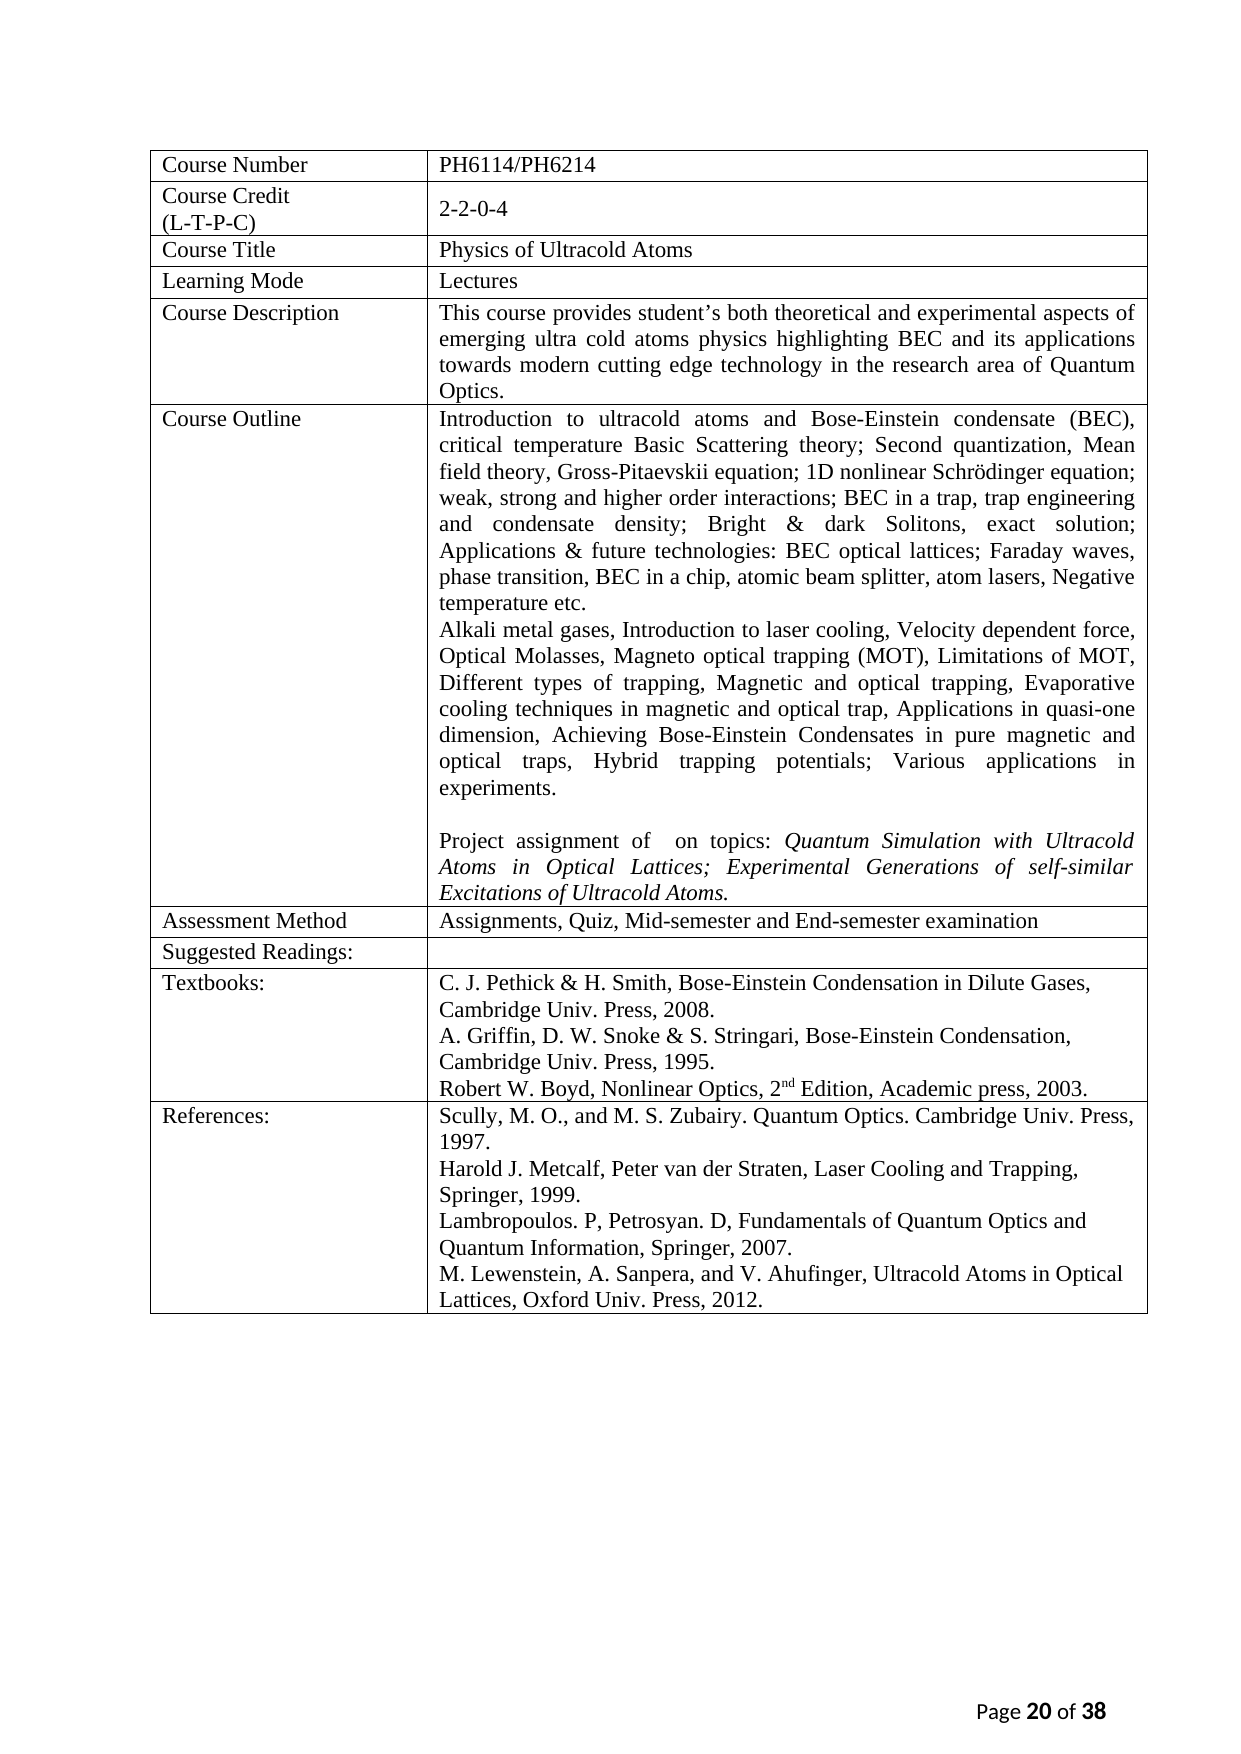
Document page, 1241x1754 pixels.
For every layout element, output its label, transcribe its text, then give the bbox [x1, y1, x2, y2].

table_cell Introduction to ultracold atoms and Bose-Einstein condensate (BEC), critical temperature Basic Scattering theory; Second quantization, Mean field theory, Gross-Pitaevskii equation; 1D nonlinear Schrödinger equation; weak, strong and higher order interactions; BEC in a trap, trap engineering and condensate density; Bright & dark Solitons, exact solution; Applications & future technologies: BEC optical lattices; Faraday waves, phase transition, BEC in a chip, atomic beam splitter, atom lasers, Negative temperature etc. Alkali metal gases, Introduction to laser cooling, Velocity dependent force, Optical Molasses, Magneto optical trapping (MOT), Limitations of MOT, Different types of trapping, Magnetic and optical trapping, Evaporative cooling techniques in magnetic and optical trap, Applications in quasi-one dimension, Achieving Bose-Einstein Condensates in pure magnetic and optical traps, Hybrid trapping potentials; Various applications in experiments. Project assignment of on topics: Quantum Simulation with Ultracold Atoms in Optical Lattices; Experimental Generations of self-similar Excitations of Ultracold Atoms. [428, 405, 1147, 906]
table_cell C. J. Pethick & H. Smith, Bose-Einstein Condensation in Dilute Gases, Cambridge Univ. Press, 2008. A. Griffin, D. W. Snoke & S. Stringari, Bose-Einstein Condensation, Cambridge Univ. Press, 1995. Robert W. Boyd, Nonlinear Optics, 2nd Edition, Academic press, 2003. [428, 969, 1147, 1101]
table_cell Course Description [151, 299, 427, 404]
table_cell Scully, M. O., and M. S. Zubairy. Quantum Optics. Cambridge Univ. Press, 1997. Harold J. Metcalf, Peter van der Straten, Laser Cooling and Trapping, Springer, 1999. Lambropoulos. P, Petrosyan. D, Fundamentals of Quantum Optics and Quantum Information, Springer, 2007. M. Lewenstein, A. Sanpera, and V. Ahufinger, Ultracold Atoms in Optical Lattices, Oxford Univ. Press, 2012. [428, 1102, 1147, 1313]
table_cell Textbooks: [151, 969, 427, 1101]
table_cell Lectures [428, 267, 1147, 297]
table_cell 2-2-0-4 [428, 182, 1147, 235]
table_cell References: [151, 1102, 427, 1313]
table_cell Learning Mode [151, 267, 427, 297]
table_cell Physics of Ultracold Atoms [428, 236, 1147, 266]
table_cell Suggested Readings: [151, 938, 427, 968]
table_cell [428, 938, 1147, 968]
table_cell Course Title [151, 236, 427, 266]
table_cell This course provides student’s both theoretical and experimental aspects of emerging ultra cold atoms physics highlighting BEC and its applications towards modern cutting edge technology in the research area of Quantum Optics. [428, 299, 1147, 404]
table_cell Assignments, Quiz, Mid-semester and End-semester examination [428, 907, 1147, 937]
table_header Course Number [151, 151, 427, 181]
table_cell Course Credit (L-T-P-C) [151, 182, 427, 235]
table_cell Assessment Method [151, 907, 427, 937]
table_header PH6114/PH6214 [428, 151, 1147, 181]
table_cell Course Outline [151, 405, 427, 906]
